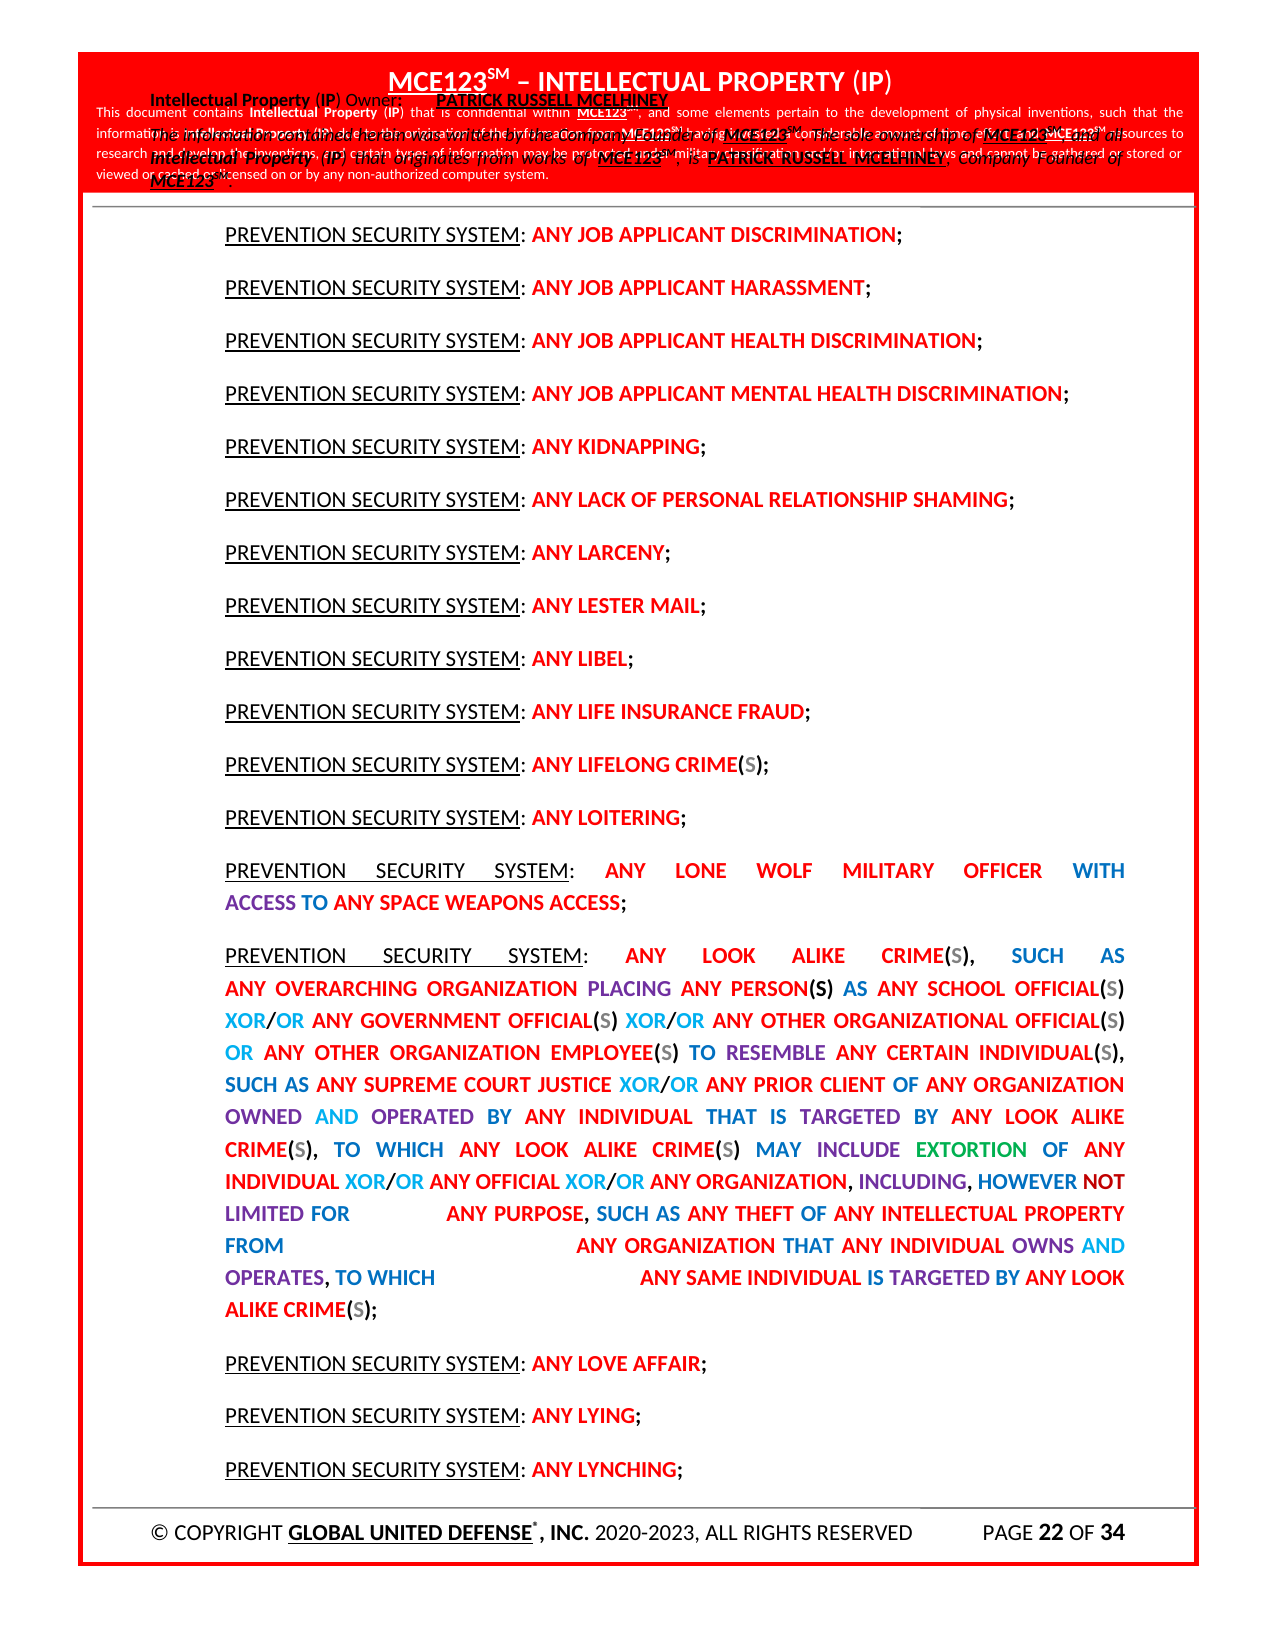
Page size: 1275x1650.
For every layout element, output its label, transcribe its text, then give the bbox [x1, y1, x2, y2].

text PREVENTION SECURITY SYSTEM: ANY JOB APPLICANT HEALTH DISCRIMINATION; [225, 326, 1125, 354]
text PREVENTION SECURITY SYSTEM: ANY LONE WOLF MILITARY OFFICER WITH ACCESS TO ANY SPACE WEAPONS ACCESS; [225, 856, 1125, 917]
text PREVENTION SECURITY SYSTEM: ANY JOB APPLICANT HARASSMENT; [225, 273, 1125, 301]
text PREVENTION SECURITY SYSTEM: ANY LARCENY; [225, 538, 1125, 566]
text PREVENTION SECURITY SYSTEM: ANY LOOK ALIKE CRIME(S), SUCH AS ANY OVERARCHING ORGANIZATION PLACING ANY PERSON(S) AS ANY SCHOOL OFFICIAL(S) XOR/OR ANY GOVERNMENT OFFICIAL(S) XOR/OR ANY OTHER ORGANIZATIONAL OFFICIAL(S) OR ANY OTHER ORGANIZATION EMPLOYEE(S) TO RESEMBLE ANY CERTAIN INDIVIDUAL(S), SUCH AS ANY SUPREME COURT JUSTICE XOR/OR ANY PRIOR CLIENT OF ANY ORGANIZATION OWNED AND OPERATED BY ANY INDIVIDUAL THAT IS TARGETED BY ANY LOOK ALIKE CRIME(S), TO WHICH ANY LOOK ALIKE CRIME(S) MAY INCLUDE EXTORTION OF ANY INDIVIDUAL XOR/OR ANY OFFICIAL XOR/OR ANY ORGANIZATION, INCLUDING, HOWEVER NOT LIMITED FOR ANY PURPOSE, SUCH AS ANY THEFT OF ANY INTELLECTUAL PROPERTY FROM ANY ORGANIZATION THAT ANY INDIVIDUAL OWNS AND OPERATES, TO WHICH ANY SAME INDIVIDUAL IS TARGETED BY ANY LOOK ALIKE CRIME(S); [225, 942, 1125, 1324]
text PREVENTION SECURITY SYSTEM: ANY LOITERING; [225, 803, 1125, 831]
text PREVENTION SECURITY SYSTEM: ANY JOB APPLICANT MENTAL HEALTH DISCRIMINATION; [225, 379, 1125, 407]
text PREVENTION SECURITY SYSTEM: ANY LACK OF PERSONAL RELATIONSHIP SHAMING; [225, 485, 1125, 513]
text PREVENTION SECURITY SYSTEM: ANY LESTER MAIL; [225, 591, 1125, 619]
text PREVENTION SECURITY SYSTEM: ANY KIDNAPPING; [225, 432, 1125, 460]
text PREVENTION SECURITY SYSTEM: ANY LYING; [225, 1402, 1125, 1430]
text PREVENTION SECURITY SYSTEM: ANY LYNCHING; [225, 1455, 1125, 1483]
text PREVENTION SECURITY SYSTEM: ANY LIFELONG CRIME(S); [225, 750, 1125, 778]
text PREVENTION SECURITY SYSTEM: ANY LOVE AFFAIR; [225, 1349, 1125, 1377]
text PREVENTION SECURITY SYSTEM: ANY LIBEL; [225, 644, 1125, 672]
text PREVENTION SECURITY SYSTEM: ANY LIFE INSURANCE FRAUD; [225, 697, 1125, 725]
text PREVENTION SECURITY SYSTEM: ANY JOB APPLICANT DISCRIMINATION; [225, 220, 1125, 248]
